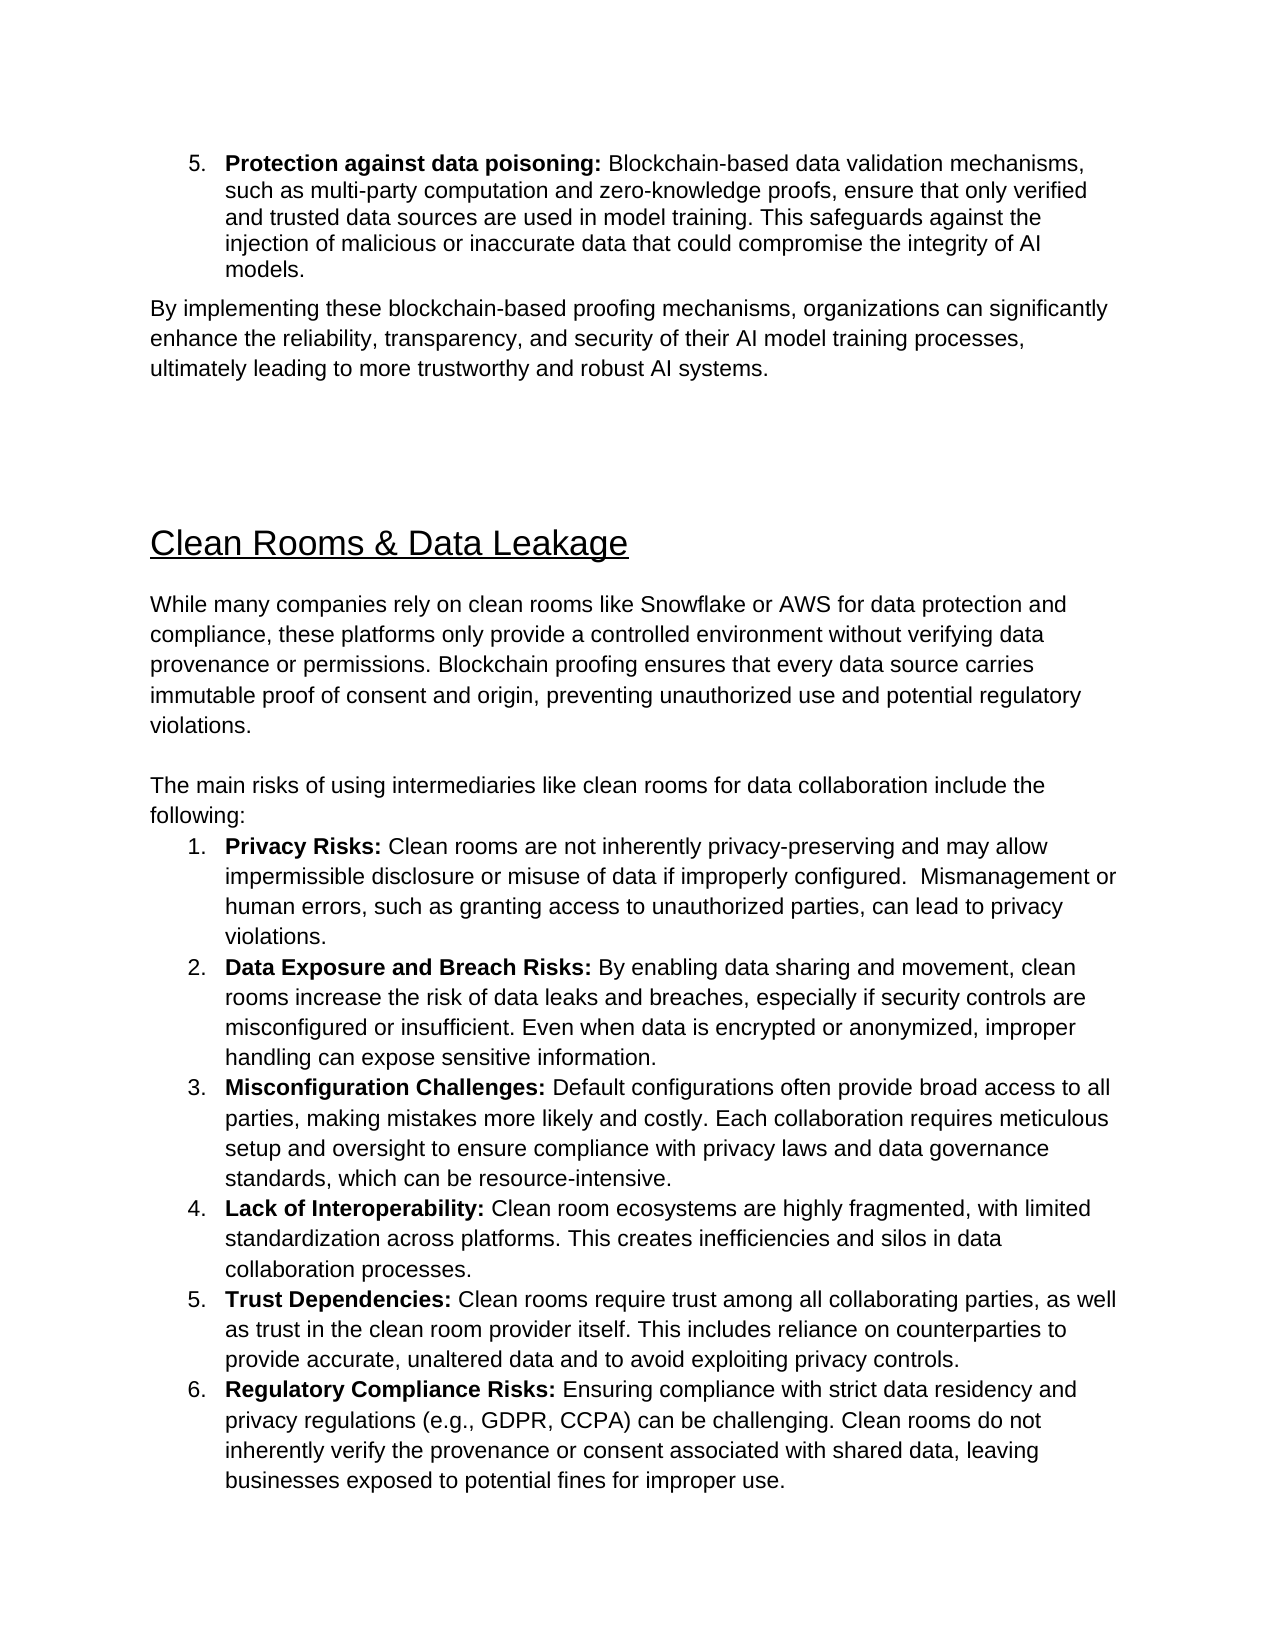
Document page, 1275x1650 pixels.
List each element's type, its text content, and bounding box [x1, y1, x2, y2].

list Privacy Risks: Clean rooms are not inherently privacy-preserving and may allow impermissible disclosure or misuse of data if improperly configured. Mismanagement or human errors, such as granting access to unauthorized parties, can lead to privacy violations. [187, 833, 1125, 950]
list Protection against data poisoning: Blockchain-based data validation mechanisms, such as multi-party computation and zero-knowledge proofs, ensure that only verified and trusted data sources are used in model training. This safeguards against the injection of malicious or inaccurate data that could compromise the integrity of AI models. [187, 150, 1125, 282]
list Regulatory Compliance Risks: Ensuring compliance with strict data residency and privacy regulations (e.g., GDPR, CCPA) can be challenging. Clean rooms do not inherently verify the provenance or consent associated with shared data, leaving businesses exposed to potential fines for improper use. [187, 1376, 1125, 1493]
text While many companies rely on clean rooms like Snowflake or AWS for data protection and compliance, these platforms only provide a controlled environment without verifying data provenance or permissions. Blockchain proofing ensures that every data source carries immutable proof of consent and origin, preventing unauthorized use and potential regulatory violations. [150, 591, 1125, 768]
subtitle Clean Rooms & Data Leakage [150, 522, 1125, 562]
list Misconfiguration Challenges: Default configurations often provide broad access to all parties, making mistakes more likely and costly. Each collaboration requires meticulous setup and oversight to ensure compliance with privacy laws and data governance standards, which can be resource-intensive. [187, 1074, 1125, 1191]
list Trust Dependencies: Clean rooms require trust among all collaborating parties, as well as trust in the clean room provider itself. This includes reliance on counterparties to provide accurate, unaltered data and to avoid exploiting privacy controls. [187, 1286, 1125, 1373]
text The main risks of using intermediaries like clean rooms for data collaboration include the following: [150, 772, 1125, 829]
list Lack of Interoperability: Clean room ecosystems are highly fragmented, with limited standardization across platforms. This creates inefficiencies and silos in data collaboration processes. [187, 1195, 1125, 1282]
list Data Exposure and Breach Risks: By enabling data sharing and movement, clean rooms increase the risk of data leaks and breaches, especially if security controls are misconfigured or insufficient. Even when data is encrypted or anonymized, improper handling can expose sensitive information. [187, 953, 1125, 1071]
text By implementing these blockchain-based proofing mechanisms, organizations can significantly enhance the reliability, transparency, and security of their AI model training processes, ultimately leading to more trustworthy and robust AI systems. [150, 295, 1125, 382]
